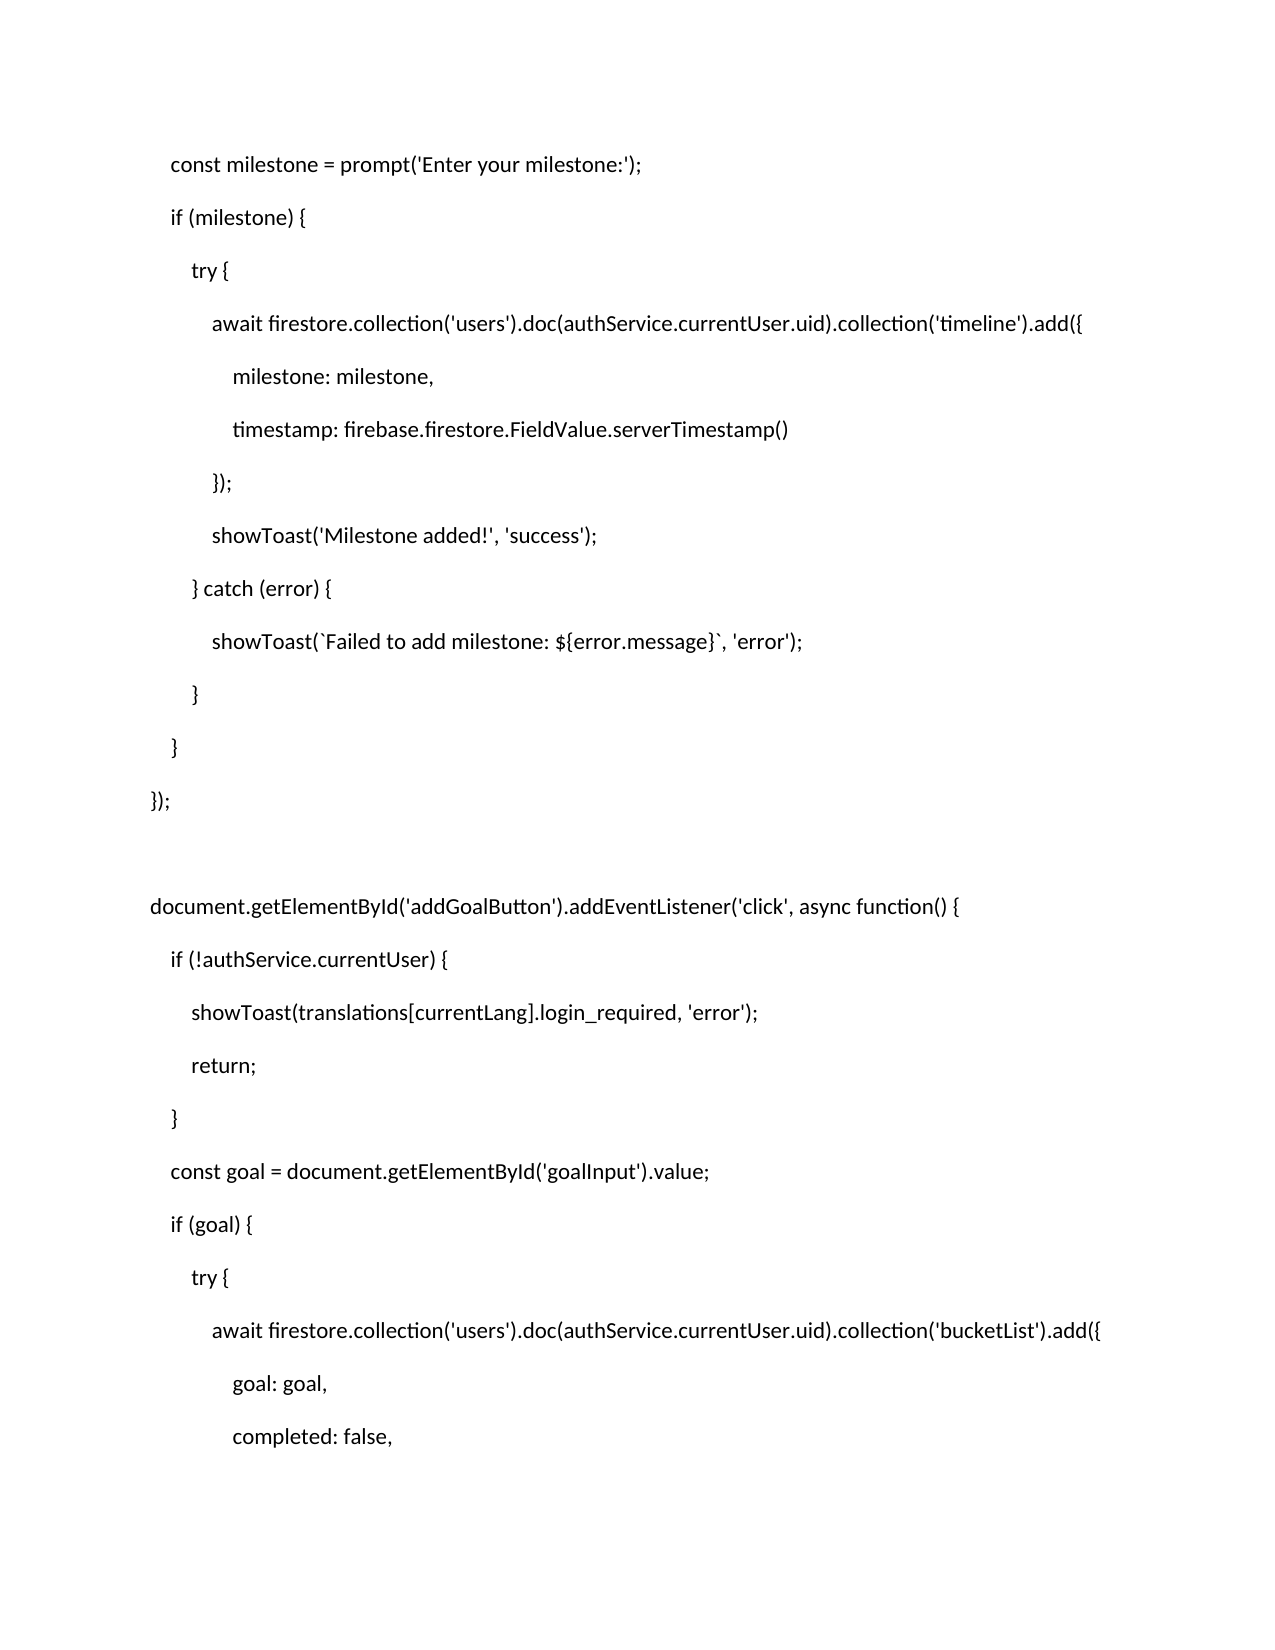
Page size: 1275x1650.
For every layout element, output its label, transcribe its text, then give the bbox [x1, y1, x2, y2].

text try { [150, 1263, 1125, 1291]
text completed: false, [150, 1422, 1125, 1451]
text }); [150, 786, 1125, 814]
text try { [150, 256, 1125, 284]
text }); [150, 468, 1125, 496]
text if (!authService.currentUser) { [150, 945, 1125, 973]
text } [150, 1104, 1125, 1132]
text return; [150, 1051, 1125, 1079]
text } [150, 733, 1125, 761]
text timestamp: firebase.firestore.FieldValue.serverTimestamp() [150, 415, 1125, 443]
text showToast('Milestone added!', 'success'); [150, 521, 1125, 549]
text const milestone = prompt('Enter your milestone:'); [150, 150, 1125, 178]
text goal: goal, [150, 1369, 1125, 1397]
text } [150, 680, 1125, 708]
text if (milestone) { [150, 203, 1125, 231]
text const goal = document.getElementById('goalInput').value; [150, 1157, 1125, 1185]
text if (goal) { [150, 1210, 1125, 1238]
text await firestore.collection('users').doc(authService.currentUser.uid).collection('timeline').add({ [150, 309, 1125, 337]
text showToast(`Failed to add milestone: ${error.message}`, 'error'); [150, 627, 1125, 655]
text } catch (error) { [150, 574, 1125, 602]
text showToast(translations[currentLang].login_required, 'error'); [150, 998, 1125, 1026]
text document.getElementById('addGoalButton').addEventListener('click', async function() { [150, 892, 1125, 920]
text milestone: milestone, [150, 362, 1125, 390]
text await firestore.collection('users').doc(authService.currentUser.uid).collection('bucketList').add({ [150, 1316, 1125, 1344]
